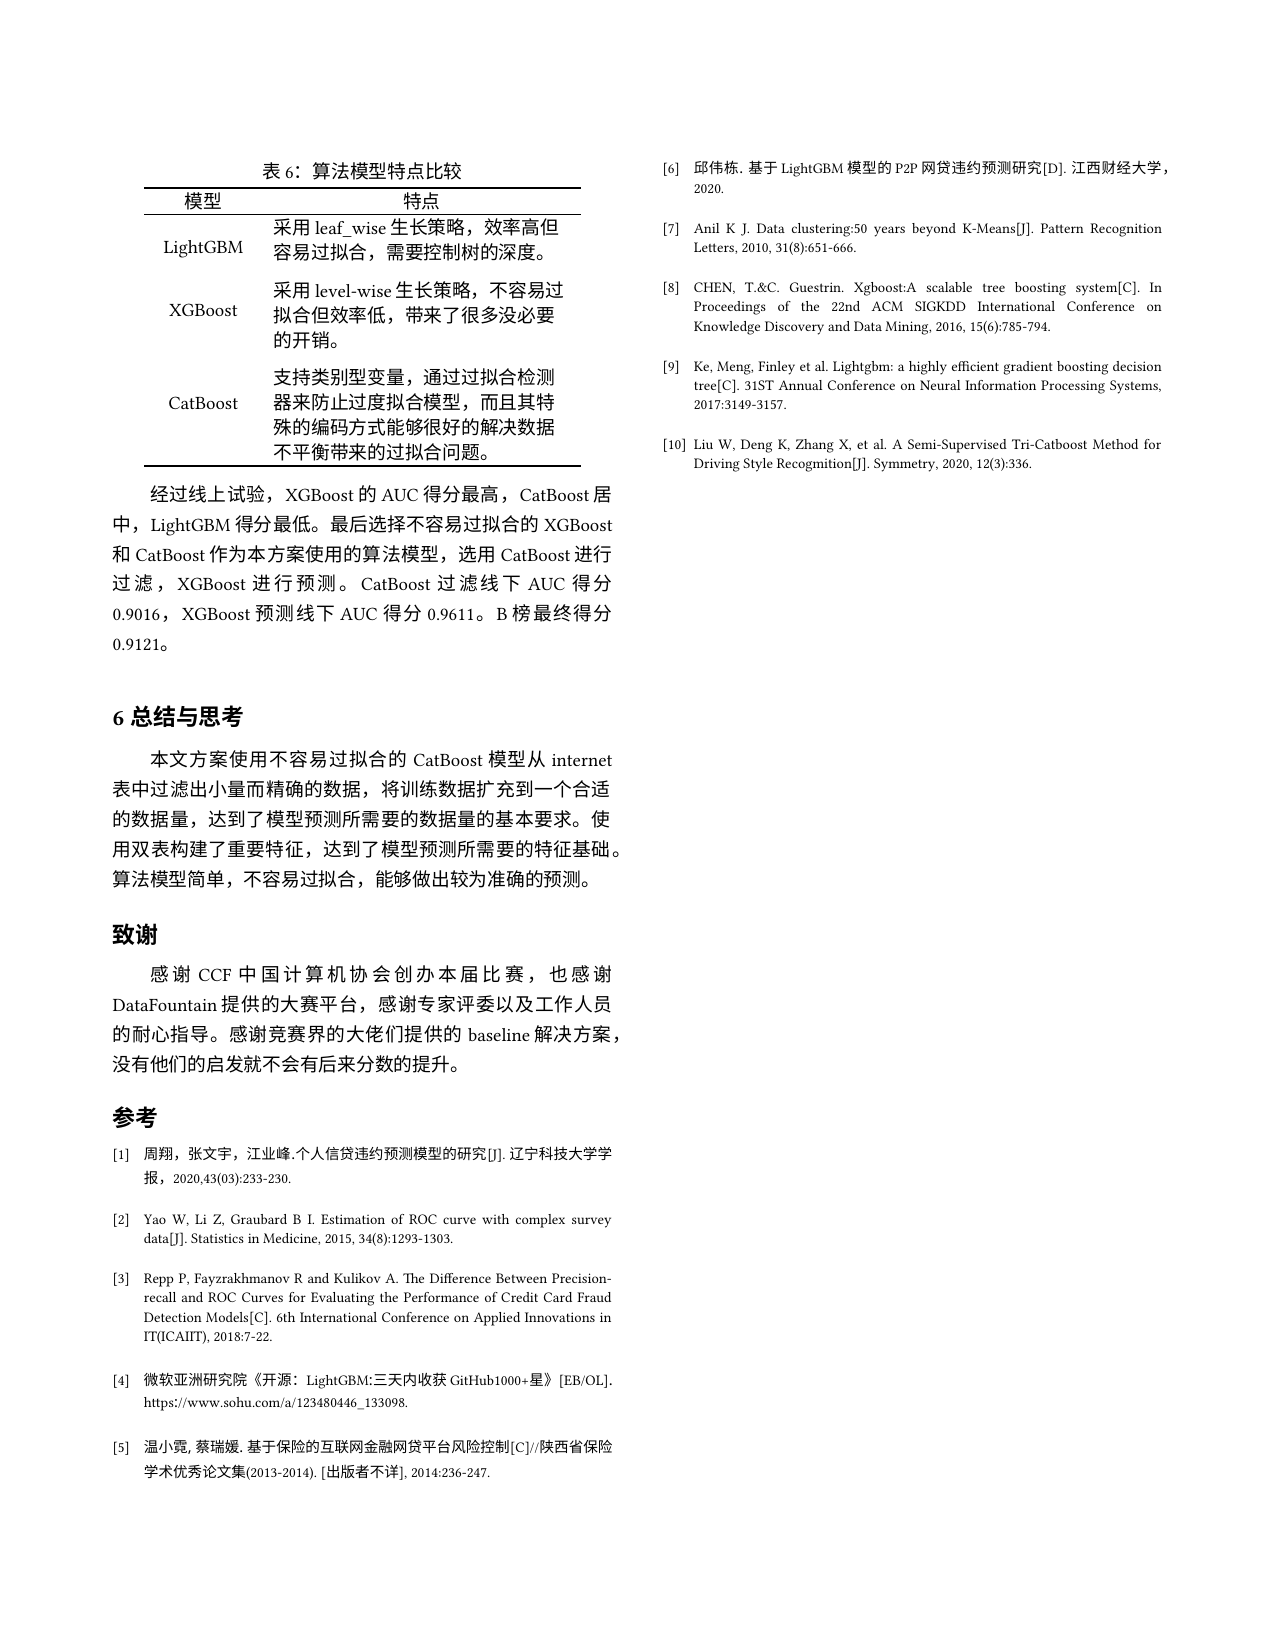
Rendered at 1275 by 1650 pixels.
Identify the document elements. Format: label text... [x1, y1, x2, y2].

table_header 特点 [262, 189, 581, 214]
text 经过线上试验，XGBoost的AUC得分最高，CatBoost居中，LightGBM得分最低。最后选择不容易过拟合的XGBoost和CatBoost作为本方案使用的算法模型，选用CatBoost进行过滤，XGBoost进行预测。CatBoost过滤线下AUC得分0.9016，XGBoost预测线下AUC得分0.9611。B榜最终得分0.9121。 [112, 479, 612, 656]
text [4] 微软亚洲研究院《开源：LightGBM:三天内收获GitHub1000+星》[EB/OL]. https://www.sohu.com/a/123480446_133098. [112, 1368, 612, 1412]
text [8] CHEN, T.&C. Guestrin. Xgboost:A scalable tree boosting system[C]. In Proceedings of the 22nd ACM SIGKDD International Conference on Knowledge Discovery and Data Mining, 2016, 15(6):785-794. [662, 279, 1162, 334]
table_cell CatBoost [144, 365, 262, 465]
table_cell LightGBM [144, 215, 262, 277]
table_cell XGBoost [144, 277, 262, 365]
text 参考 [112, 1100, 612, 1133]
table_header 模型 [144, 189, 262, 214]
text [5] 温小霓, 蔡瑞媛. 基于保险的互联网金融网贷平台风险控制[C]//陕西省保险学术优秀论文集(2013-2014). [出版者不详], 2014:236-247. [112, 1436, 612, 1481]
text [6] 邱伟栋. 基于LightGBM模型的P2P网贷违约预测研究[D]. 江西财经大学，2020. [662, 157, 1162, 197]
text [7] Anil K J. Data clustering:50 years beyond K-Means[J]. Pattern Recognition Letters, 2010, 31(8):651-666. [662, 220, 1162, 256]
text 本文方案使用不容易过拟合的CatBoost模型从internet表中过滤出小量而精确的数据，将训练数据扩充到一个合适的数据量，达到了模型预测所需要的数据量的基本要求。使用双表构建了重要特征，达到了模型预测所需要的特征基础。算法模型简单，不容易过拟合，能够做出较为准确的预测。 [112, 745, 612, 892]
table_cell 采用level-wise生长策略，不容易过拟合但效率低，带来了很多没必要的开销。 [262, 277, 581, 365]
text [10] Liu W, Deng K, Zhang X, et al. A Semi-Supervised Tri-Catboost Method for Driving Style Recogmition[J]. Symmetry, 2020, 12(3):336. [662, 436, 1162, 472]
text [1] 周翔，张文宇，江业峰.个人信贷违约预测模型的研究[J]. 辽宁科技大学学报，2020,43(03):233-230. [112, 1142, 612, 1188]
table_cell 采用leaf_wise生长策略，效率高但容易过拟合，需要控制树的深度。 [262, 215, 581, 277]
text 感谢CCF中国计算机协会创办本届比赛，也感谢DataFountain提供的大赛平台，感谢专家评委以及工作人员的耐心指导。感谢竞赛界的大佬们提供的baseline解决方案，没有他们的启发就不会有后来分数的提升。 [112, 959, 612, 1076]
text [2] Yao W, Li Z, Graubard B I. Estimation of ROC curve with complex survey data[J]. Statistics in Medicine, 2015, 34(8):1293-1303. [112, 1212, 612, 1247]
text 6 总结与思考 [112, 698, 612, 732]
text [3] Repp P, Fayzrakhmanov R and Kulikov A. The Difference Between Precision-recall and ROC Curves for Evaluating the Performance of Credit Card Fraud Detection Models[C]. 6th International Conference on Applied Innovations in IT(ICAIIT), 2018:7-22. [112, 1271, 612, 1345]
text [9] Ke, Meng, Finley et al. Lightgbm: a highly efficient gradient boosting decision tree[C]. 31ST Annual Conference on Neural Information Processing Systems, 2017:3149-3157. [662, 358, 1162, 413]
table_cell 支持类别型变量，通过过拟合检测器来防止过度拟合模型，而且其特殊的编码方式能够很好的解决数据不平衡带来的过拟合问题。 [262, 365, 581, 465]
text 致谢 [112, 917, 612, 950]
text 表6：算法模型特点比较 [112, 157, 612, 184]
